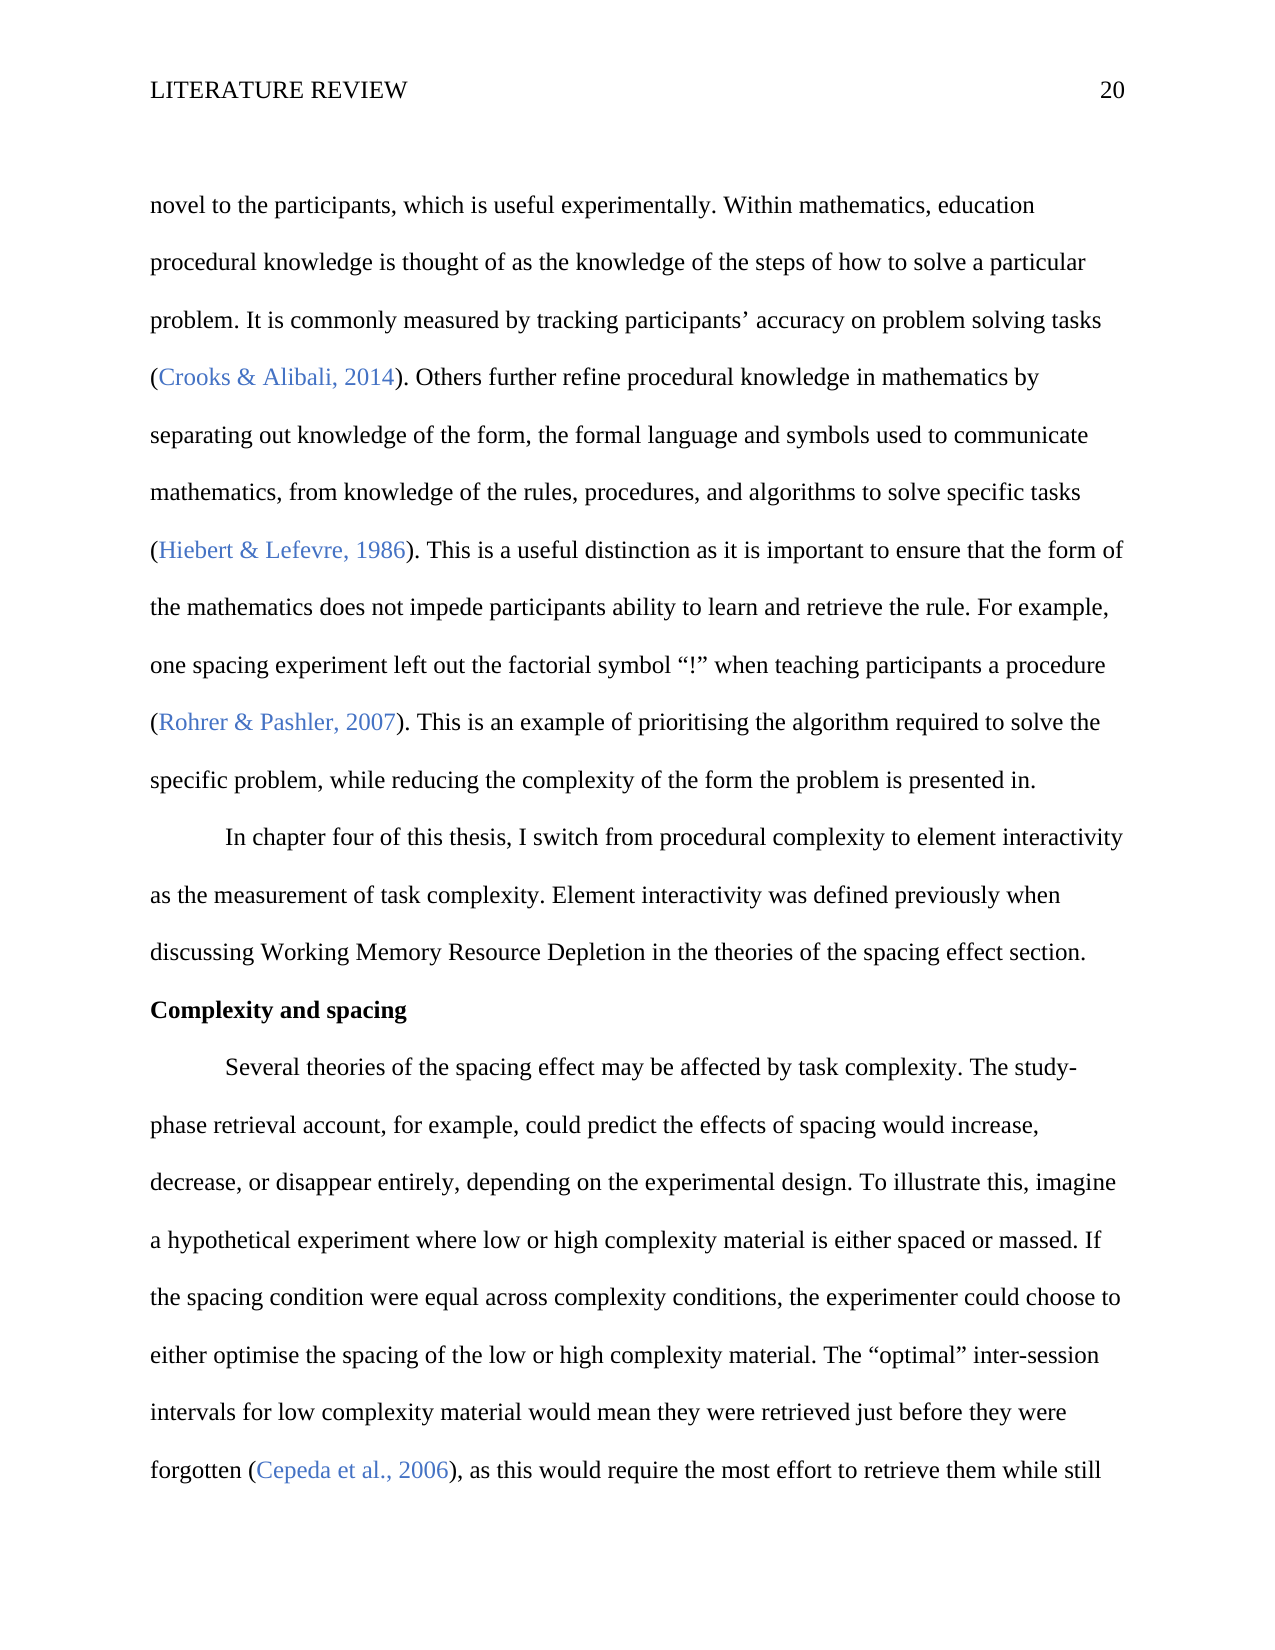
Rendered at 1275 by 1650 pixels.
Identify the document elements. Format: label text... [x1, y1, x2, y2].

subtitle Complexity and spacing [150, 995, 1125, 1024]
text In chapter four of this thesis, I switch from procedural complexity to element interactivity as the measurement of task complexity. Element interactivity was defined previously when discussing Working Memory Resource Depletion in the theories of the spacing effect section. [150, 822, 1125, 966]
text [150, 190, 1125, 794]
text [150, 1052, 1125, 1484]
